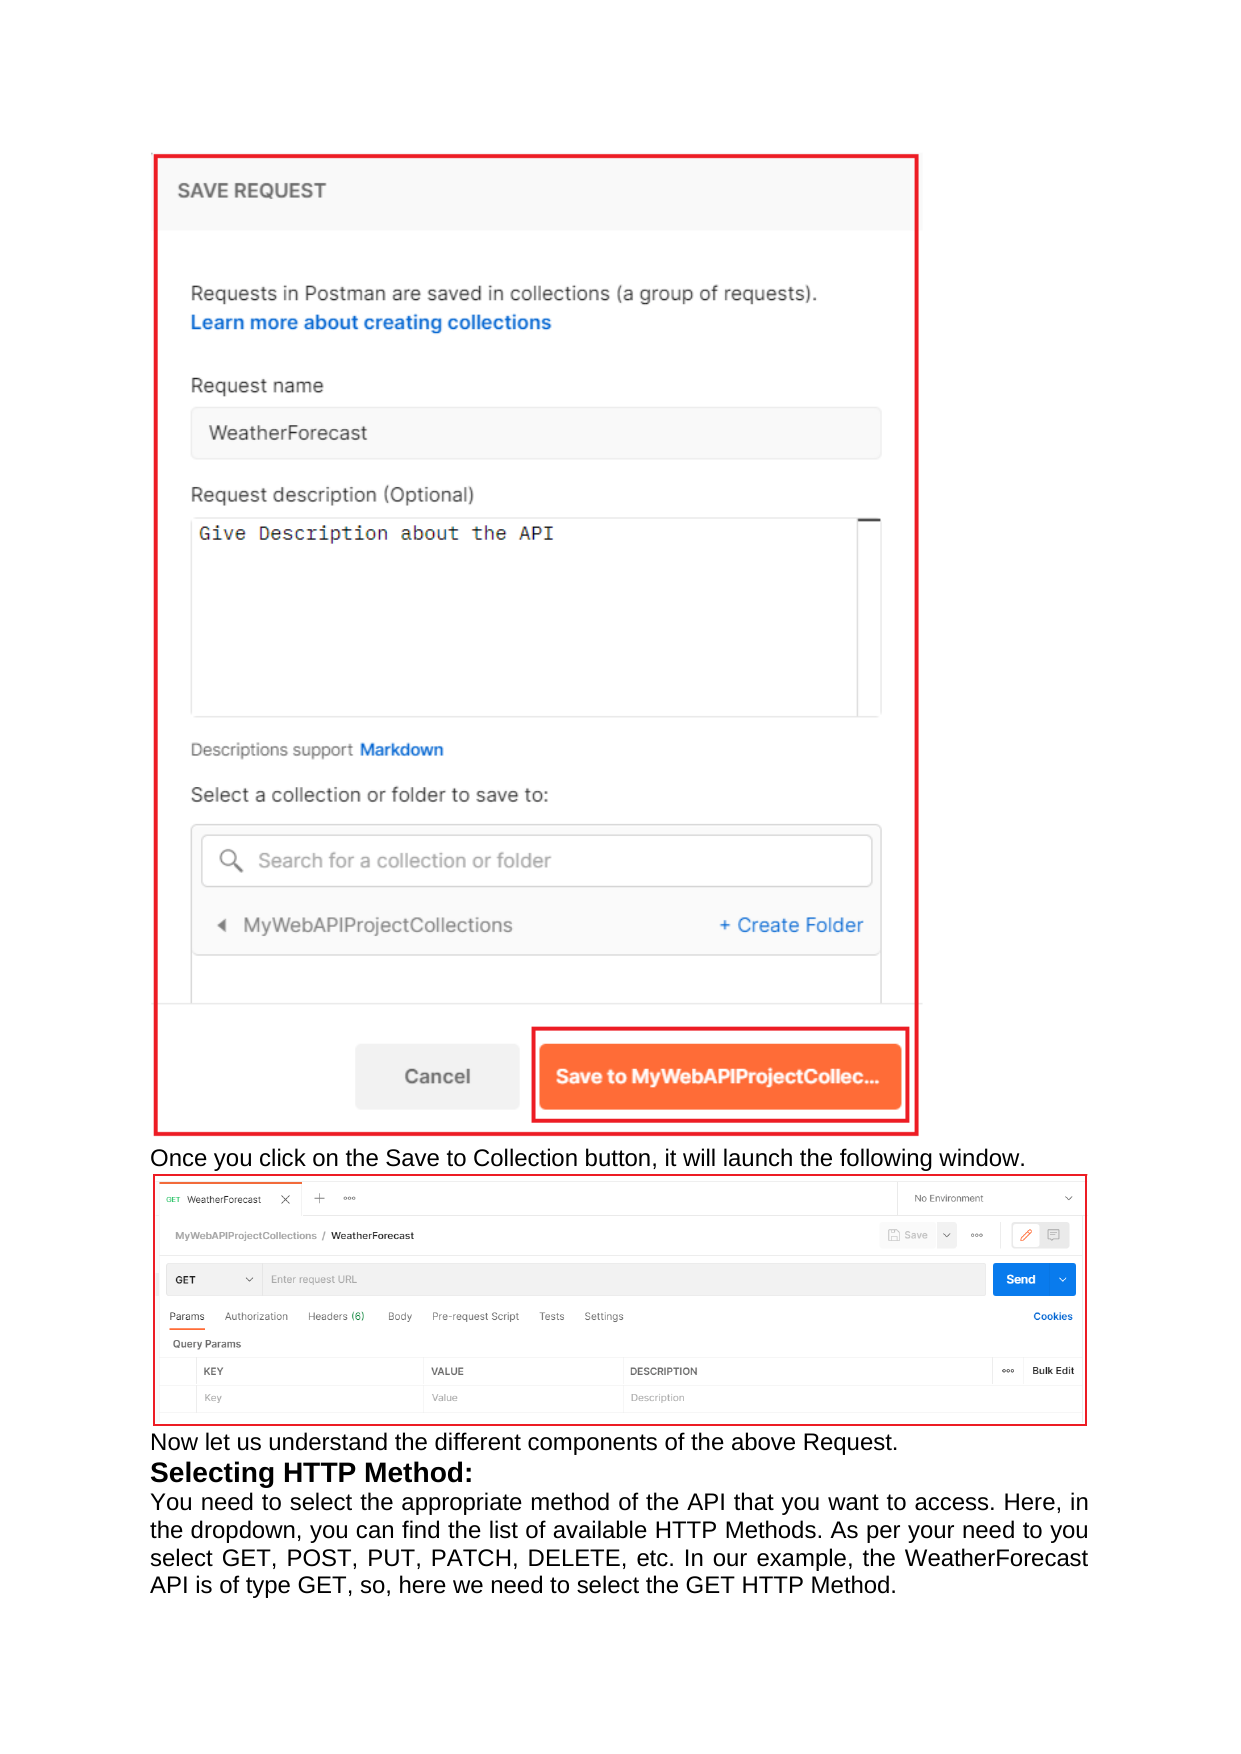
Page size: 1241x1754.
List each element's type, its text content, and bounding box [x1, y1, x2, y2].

picture [150, 150, 924, 1144]
text You need to select the appropriate method of the API that you want to access. Here, in the dropdown, you can find the list of available HTTP Methods. As per your need to you select GET, POST, PUT, PATCH, DELETE, etc. In our example, the WeatherForecast API is of type GET, so, here we need to select the GET HTTP Method. [150, 1488, 1090, 1599]
picture [150, 1171, 1091, 1429]
text Selecting HTTP Method: [150, 1456, 1090, 1488]
text Now let us understand the different components of the above Request. [150, 1429, 1090, 1456]
text Once you click on the Save to Collection button, it will launch the following window. [150, 1144, 1090, 1171]
